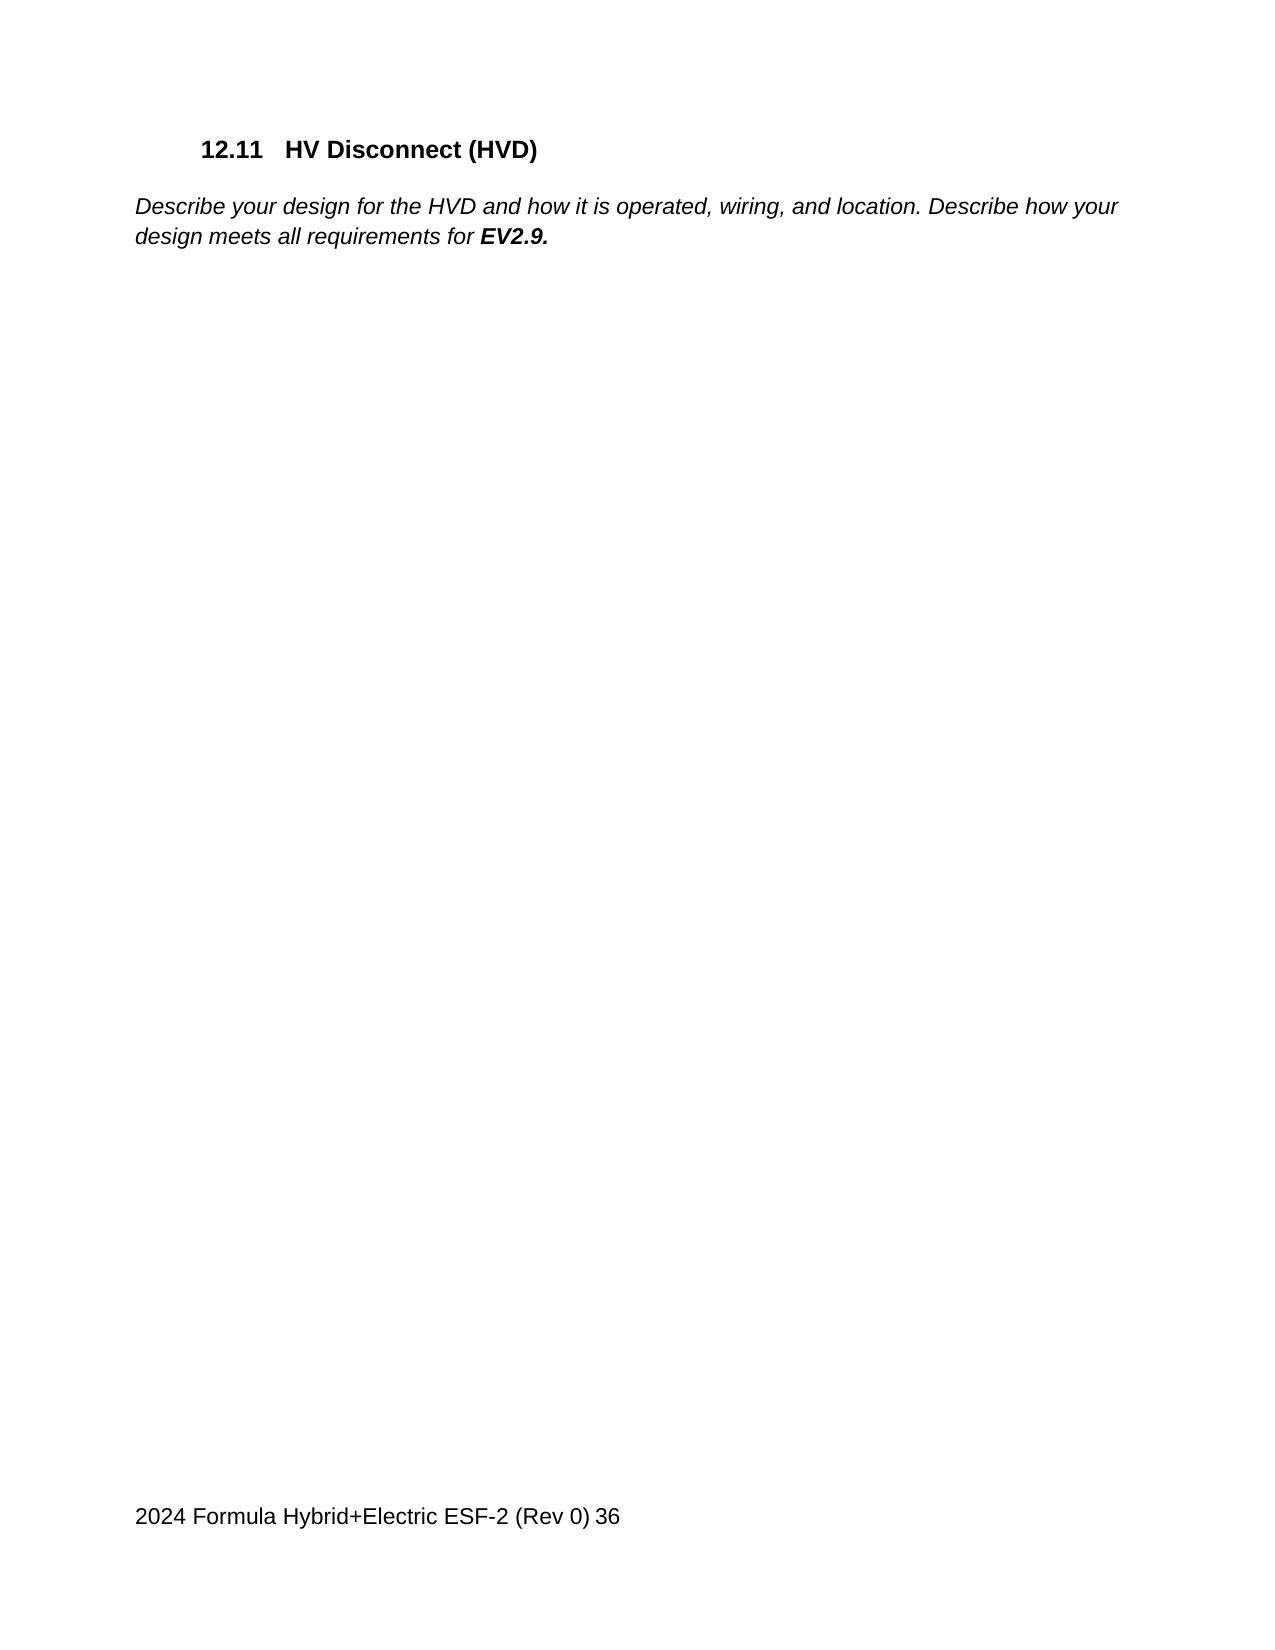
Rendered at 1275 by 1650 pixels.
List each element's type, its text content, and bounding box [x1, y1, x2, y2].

text Describe your design for the HVD and how it is operated, wiring, and location. Describe how your design meets all requirements for EV2.9. [135, 193, 1140, 249]
subtitle HV Disconnect (HVD) [201, 135, 1140, 164]
